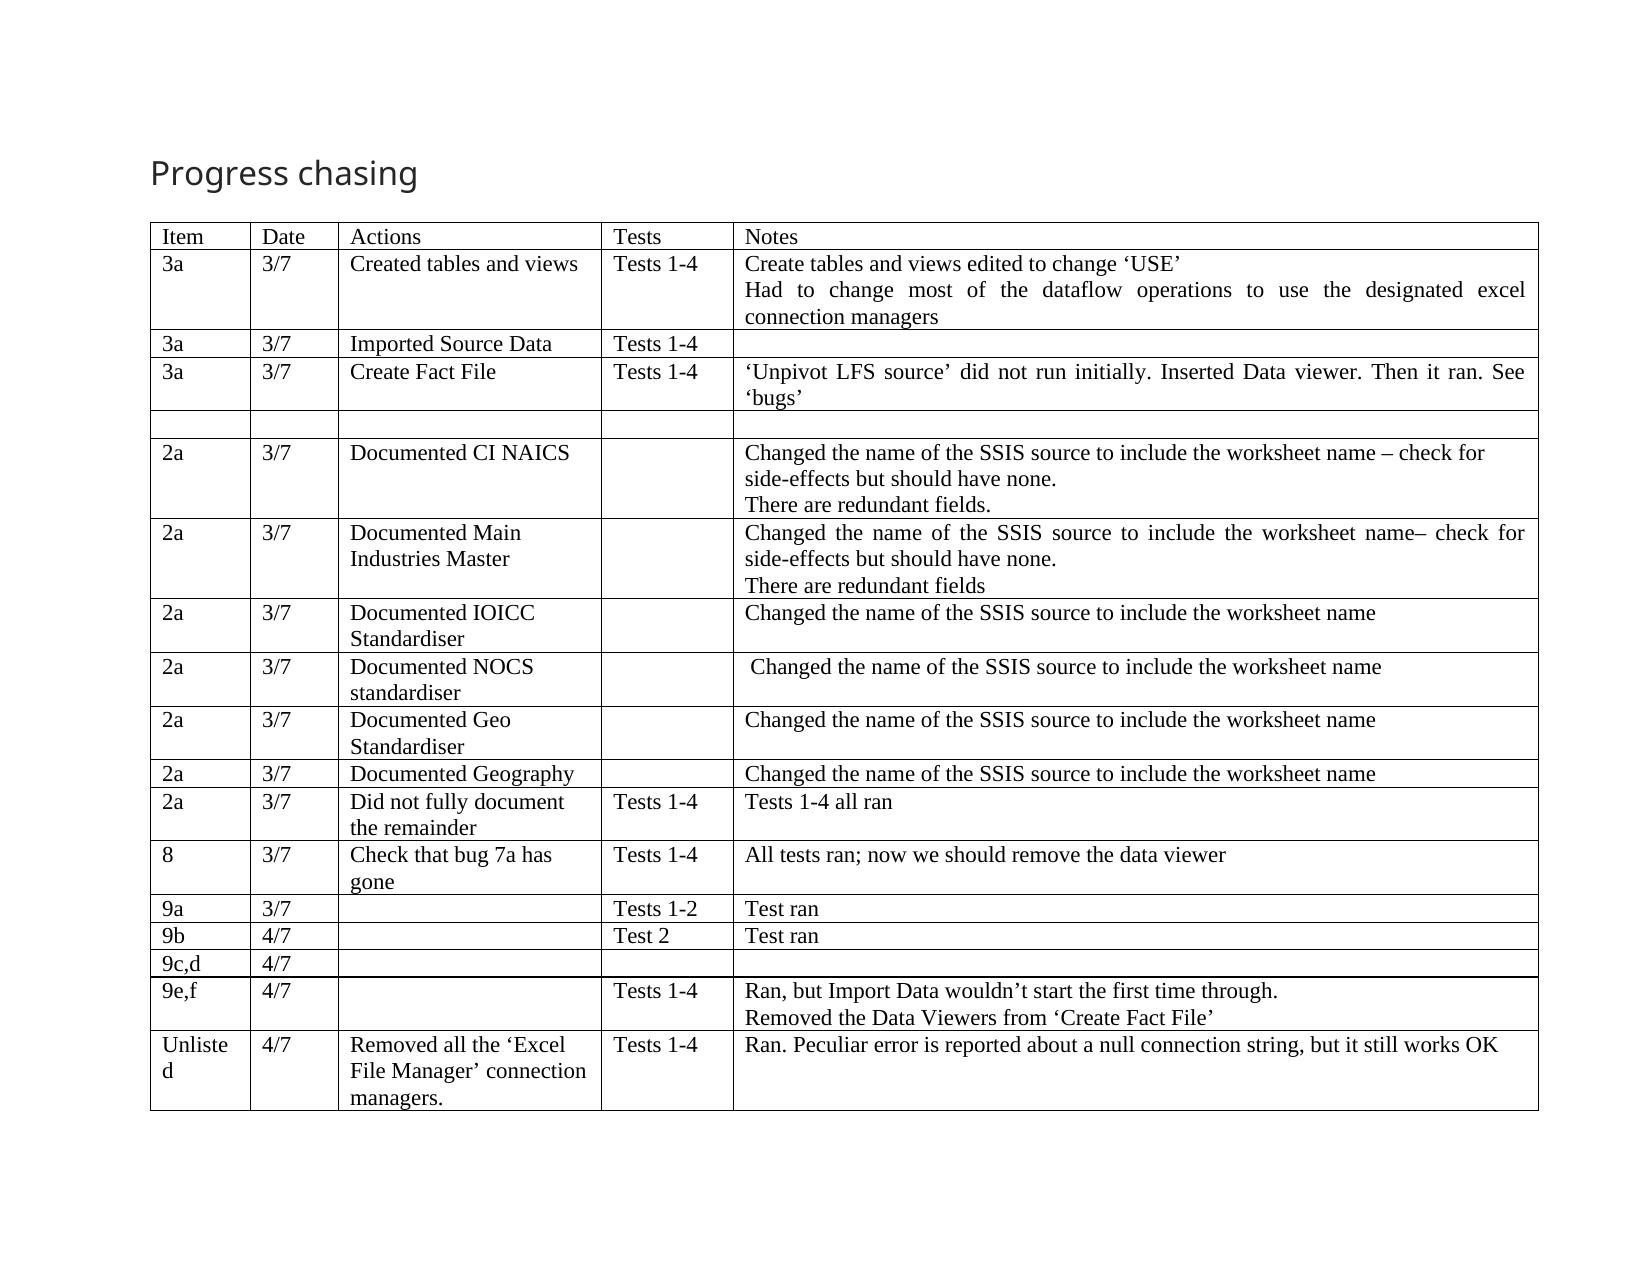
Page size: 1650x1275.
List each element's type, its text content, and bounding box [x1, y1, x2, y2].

table_cell [602, 599, 733, 652]
table_cell 4/7 [251, 950, 338, 976]
table_cell [602, 707, 733, 759]
table_cell 9c,d [151, 950, 250, 976]
table_cell 9e,f [151, 978, 250, 1030]
table_cell 3/7 [251, 439, 338, 518]
table_cell Documented IOICC Standardiser [339, 599, 601, 652]
table_cell Test ran [734, 923, 1538, 949]
table_cell Tests 1-4 [602, 250, 733, 329]
table_cell [602, 760, 733, 787]
table_cell 4/7 [251, 978, 338, 1030]
table_cell 9a [151, 895, 250, 922]
table_cell 3/7 [251, 788, 338, 840]
table_cell 3/7 [251, 599, 338, 652]
table_cell Tests 1-4 [602, 788, 733, 840]
table_cell 2a [151, 707, 250, 759]
table_cell Imported Source Data [339, 330, 601, 357]
table_cell 3/7 [251, 653, 338, 706]
table_cell 3a [151, 358, 250, 410]
table_cell 2a [151, 599, 250, 652]
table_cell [734, 1031, 1538, 1110]
table_cell Tests 1-2 [602, 895, 733, 922]
table_cell Tests 1-4 [602, 330, 733, 357]
table_cell 2a [151, 439, 250, 518]
table_cell 3a [151, 330, 250, 357]
table_header Actions [339, 223, 601, 249]
table_cell [339, 923, 601, 949]
table_cell Documented Geography [339, 760, 601, 787]
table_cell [339, 1031, 601, 1110]
table_cell ‘Unpivot LFS source’ did not run initially. Inserted Data viewer. Then it ran. See ‘bugs’ [734, 358, 1538, 410]
table_cell [602, 950, 733, 976]
table_cell [602, 519, 733, 598]
table_cell Create tables and views edited to change ‘USE’ Had to change most of the dataflow operations to use the designated excel connection managers [734, 250, 1538, 329]
table_cell Tests 1-4 all ran [734, 788, 1538, 840]
table_cell [339, 978, 601, 1030]
table_cell Test 2 [602, 923, 733, 949]
table_cell 2a [151, 653, 250, 706]
table_cell 4/7 [251, 1031, 338, 1110]
table_cell Documented Main Industries Master [339, 519, 601, 598]
table_cell 3/7 [251, 519, 338, 598]
table_cell [734, 411, 1538, 438]
table_cell Changed the name of the SSIS source to include the worksheet name– check for side-effects but should have none. There are redundant fields [734, 519, 1538, 598]
table_cell 2a [151, 519, 250, 598]
table_cell Changed the name of the SSIS source to include the worksheet name [734, 707, 1538, 759]
table_cell Changed the name of the SSIS source to include the worksheet name [734, 599, 1538, 652]
table_cell [339, 411, 601, 438]
table_cell Check that bug 7a has gone [339, 841, 601, 894]
table_cell Documented NOCS standardiser [339, 653, 601, 706]
table_cell Changed the name of the SSIS source to include the worksheet name [734, 653, 1538, 706]
table_cell Changed the name of the SSIS source to include the worksheet name – check for side-effects but should have none. There are redundant fields. [734, 439, 1538, 518]
table_cell Documented Geo Standardiser [339, 707, 601, 759]
table_cell [151, 411, 250, 438]
table_cell Ran, but Import Data wouldn’t start the first time through. Removed the Data Viewers from ‘Create Fact File’ [734, 978, 1538, 1030]
table_cell Created tables and views [339, 250, 601, 329]
table_cell 3/7 [251, 760, 338, 787]
table_header Date [251, 223, 338, 249]
table_cell 3/7 [251, 895, 338, 922]
table_cell All tests ran; now we should remove the data viewer [734, 841, 1538, 894]
table_cell 8 [151, 841, 250, 894]
subtitle Progress chasing [150, 150, 1500, 195]
table_cell [734, 950, 1538, 976]
table_header Item [151, 223, 250, 249]
table_cell 3/7 [251, 250, 338, 329]
table_cell 4/7 [251, 923, 338, 949]
table_cell 2a [151, 788, 250, 840]
table_cell [339, 895, 601, 922]
table_cell Test ran [734, 895, 1538, 922]
table_cell [251, 411, 338, 438]
table_cell [734, 330, 1538, 357]
table_cell Did not fully document the remainder [339, 788, 601, 840]
table_cell 3a [151, 250, 250, 329]
table_cell Create Fact File [339, 358, 601, 410]
table_cell Tests 1-4 [602, 841, 733, 894]
table_cell 9b [151, 923, 250, 949]
table_header Tests [602, 223, 733, 249]
table_cell 3/7 [251, 707, 338, 759]
table_cell Tests 1-4 [602, 1031, 733, 1110]
table_cell 2a [151, 760, 250, 787]
table_cell Documented CI NAICS [339, 439, 601, 518]
table_cell Tests 1-4 [602, 358, 733, 410]
table_cell [602, 653, 733, 706]
table_cell [602, 411, 733, 438]
table_cell 3/7 [251, 330, 338, 357]
table_cell 3/7 [251, 841, 338, 894]
table_cell 3/7 [251, 358, 338, 410]
table_header Notes [734, 223, 1538, 249]
table_cell [602, 439, 733, 518]
table_cell Changed the name of the SSIS source to include the worksheet name [734, 760, 1538, 787]
table_cell Tests 1-4 [602, 978, 733, 1030]
table_cell Unlisted [151, 1031, 250, 1110]
table_cell [339, 950, 601, 976]
